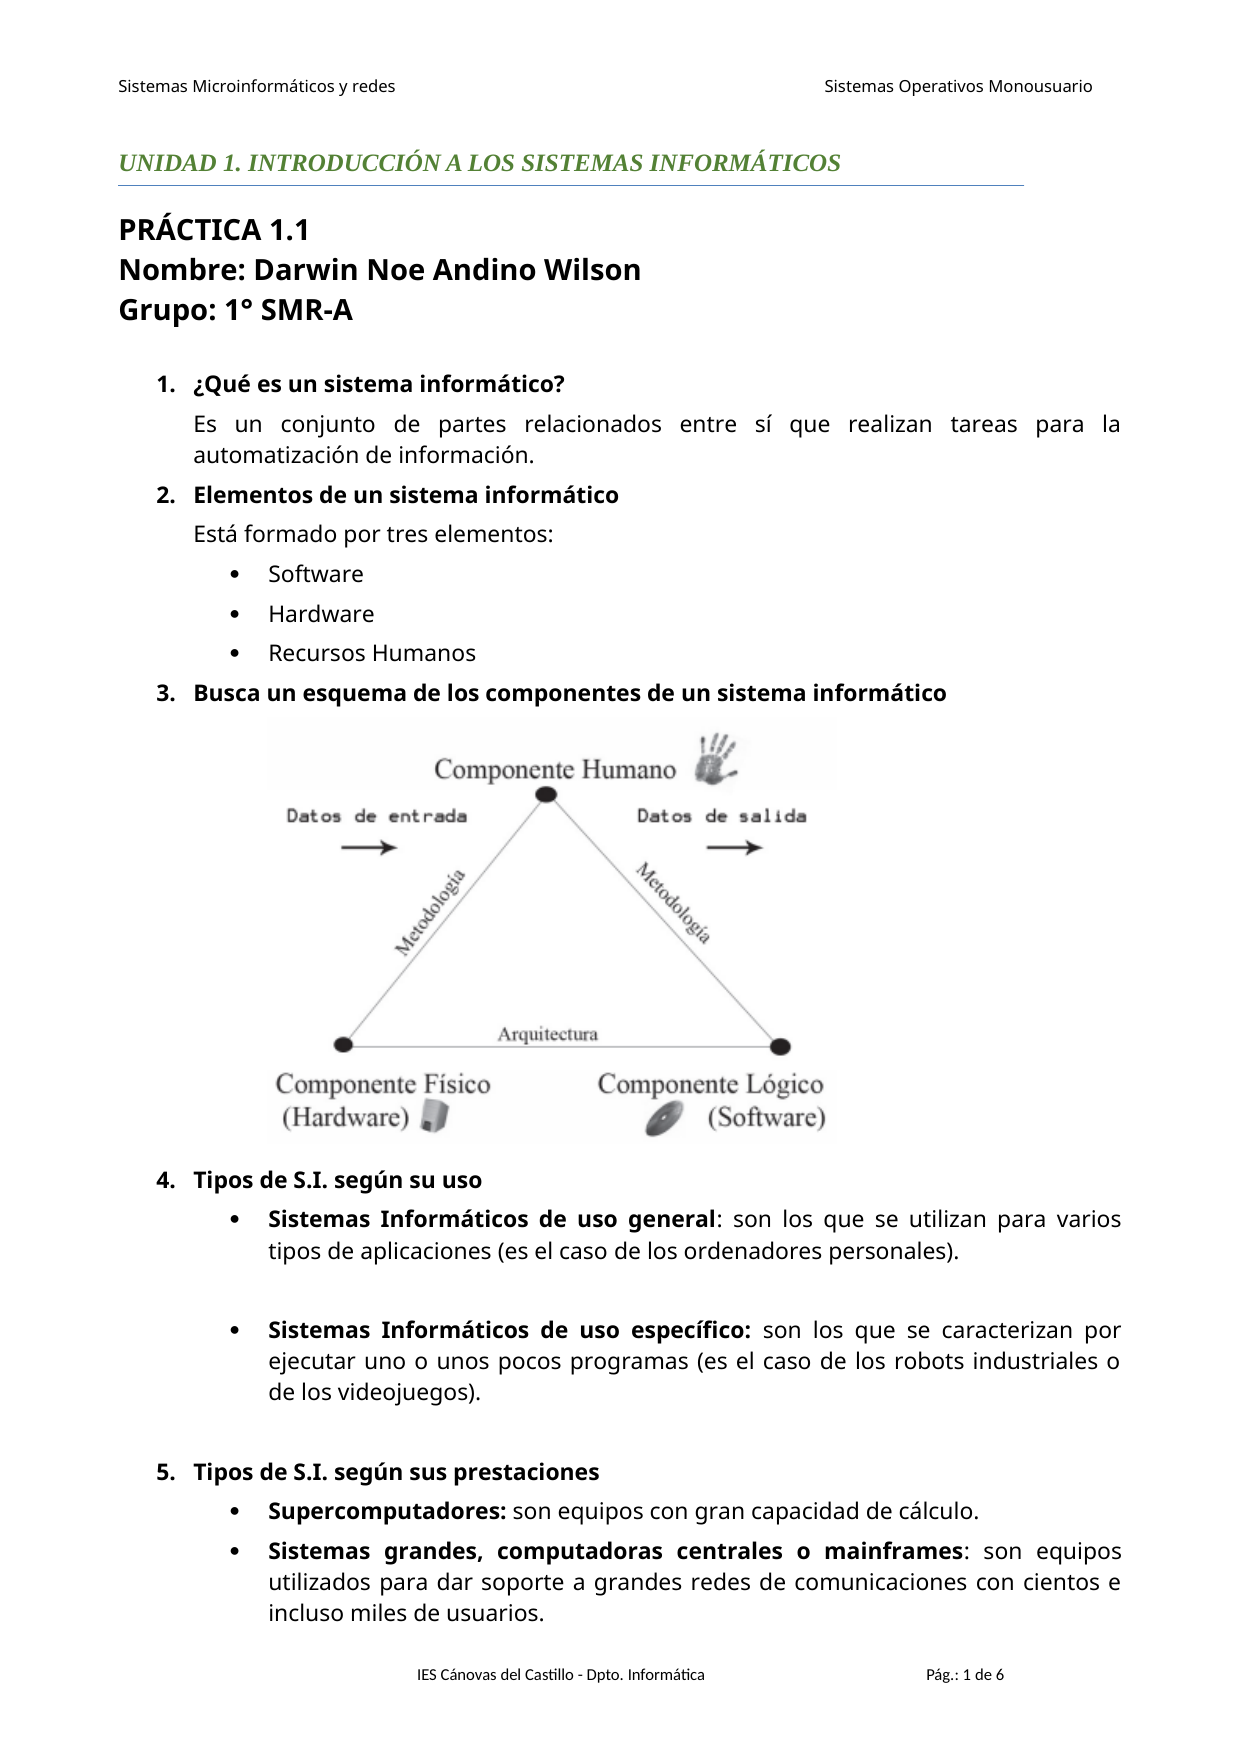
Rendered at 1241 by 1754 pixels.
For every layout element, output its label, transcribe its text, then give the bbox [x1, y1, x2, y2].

title Grupo: 1° SMR-A [118, 289, 1122, 329]
title Sistemas Informáticos de uso general: son los que se utilizan para varios tipos de aplicaciones (es el caso de los ordenadores personales). [231, 1203, 1122, 1266]
title Recursos Humanos [231, 637, 1122, 668]
title Busca un esquema de los componentes de un sistema informático [156, 677, 1122, 708]
title Tipos de S.I. según sus prestaciones [156, 1455, 1122, 1487]
title Sistemas Informáticos de uso específico: son los que se caracterizan por ejecutar uno o unos pocos programas (es el caso de los robots industriales o de los videojuegos). [231, 1314, 1122, 1407]
title Software [231, 558, 1122, 589]
title Hardware [231, 597, 1122, 629]
title Nombre: Darwin Noe Andino Wilson [118, 249, 1122, 289]
title Supercomputadores: son equipos con gran capacidad de cálculo. [231, 1495, 1122, 1526]
title Sistemas grandes, computadoras centrales o mainframes: son equipos utilizados para dar soporte a grandes redes de comunicaciones con cientos e incluso miles de usuarios. [231, 1534, 1122, 1628]
title Elementos de un sistema informático [156, 479, 1122, 510]
title Tipos de S.I. según su uso [156, 1164, 1122, 1195]
title Es un conjunto de partes relacionados entre sí que realizan tareas para la automatización de información. [193, 408, 1122, 470]
text UNIDAD 1. INTRODUCCIÓN A LOS SISTEMAS INFORMÁTICOS [118, 148, 1024, 185]
picture [193, 716, 905, 1156]
title ¿Qué es un sistema informático? [156, 368, 1122, 399]
title PRÁCTICA 1.1 [118, 210, 1122, 249]
title Está formado por tres elementos: [193, 518, 1122, 549]
